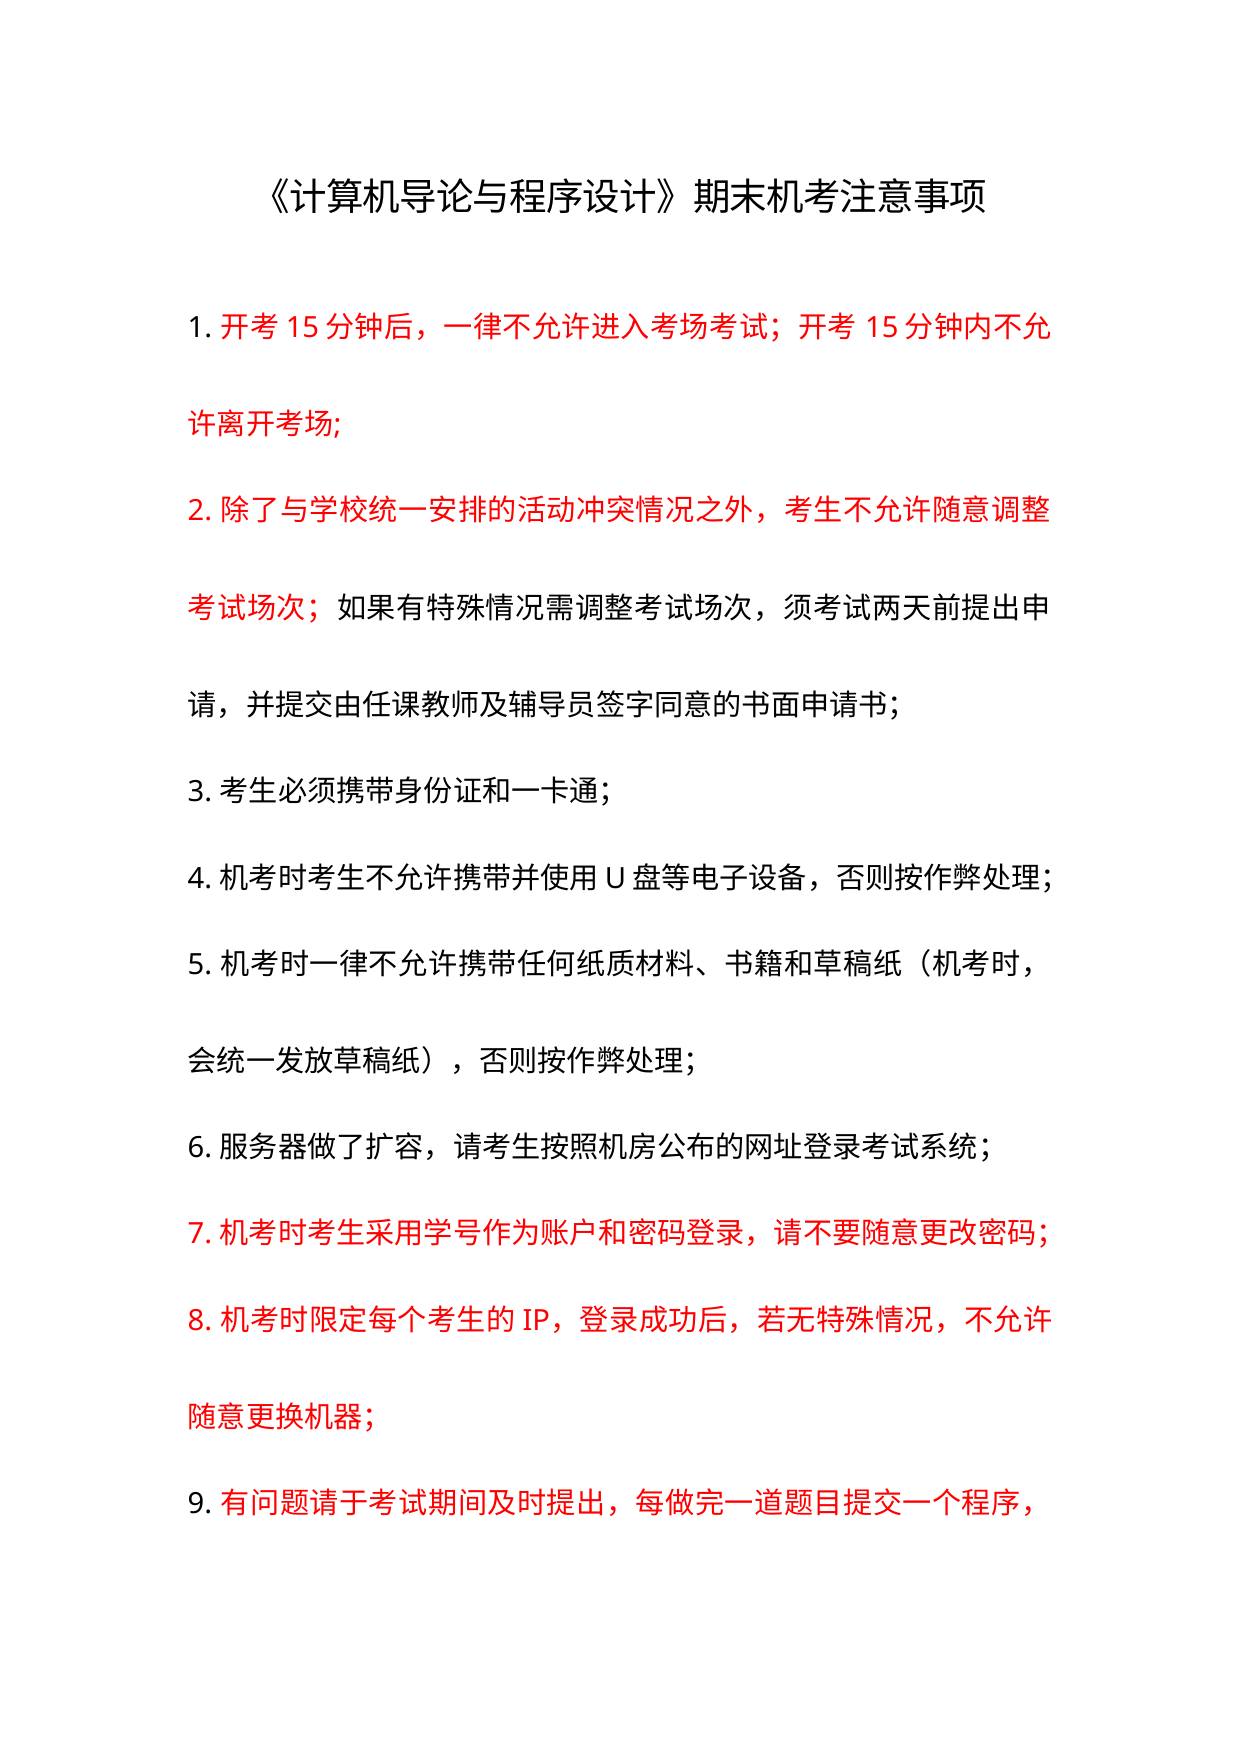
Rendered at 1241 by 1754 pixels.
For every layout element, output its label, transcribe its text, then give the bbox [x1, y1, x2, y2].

text 4. 机考时考生不允许携带并使用U盘等电子设备，否则按作弊处理； [187, 843, 1053, 908]
text 8. 机考时限定每个考生的IP，登录成功后，若无特殊情况，不允许随意更换机器； [187, 1285, 1053, 1447]
text 5. 机考时一律不允许携带任何纸质材料、书籍和草稿纸（机考时，会统一发放草稿纸），否则按作弊处理； [187, 929, 1053, 1092]
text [187, 1469, 1053, 1534]
text 《计算机导论与程序设计》期末机考注意事项 [187, 162, 1053, 227]
text 6. 服务器做了扩容，请考生按照机房公布的网址登录考试系统； [187, 1113, 1053, 1178]
text 7. 机考时考生采用学号作为账户和密码登录，请不要随意更改密码； [187, 1199, 1053, 1264]
text 3. 考生必须携带身份证和一卡通； [187, 757, 1053, 822]
text 2. 除了与学校统一安排的活动冲突情况之外，考生不允许随意调整考试场次；如果有特殊情况需调整考试场次，须考试两天前提出申请，并提交由任课教师及辅导员签字同意的书面申请书； [187, 476, 1053, 736]
text 1. 开考15分钟后，一律不允许进入考场考试；开考15分钟内不允许离开考场; [187, 292, 1053, 454]
